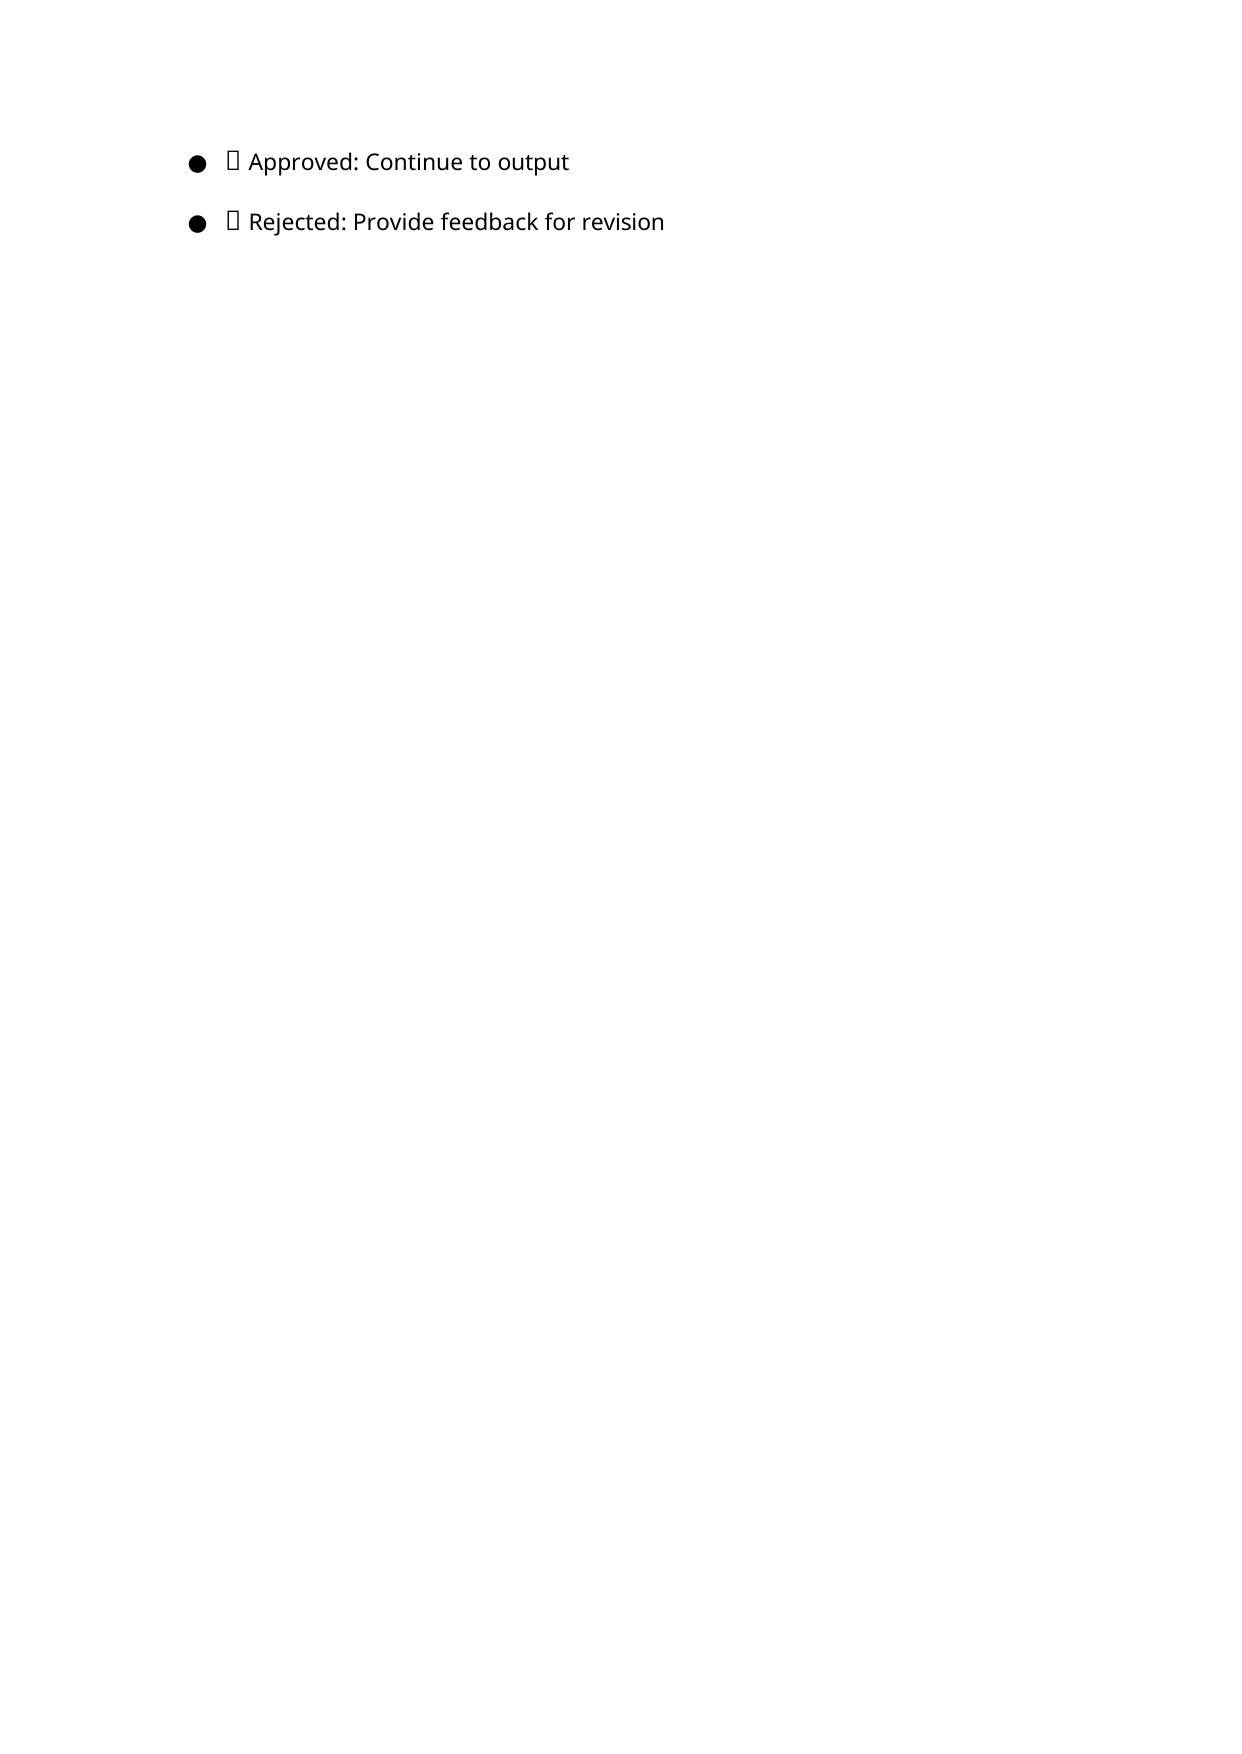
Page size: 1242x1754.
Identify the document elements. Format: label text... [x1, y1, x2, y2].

list ❌ Rejected: Provide feedback for revision [187, 201, 1094, 238]
list ✅ Approved: Continue to output [187, 142, 1094, 178]
